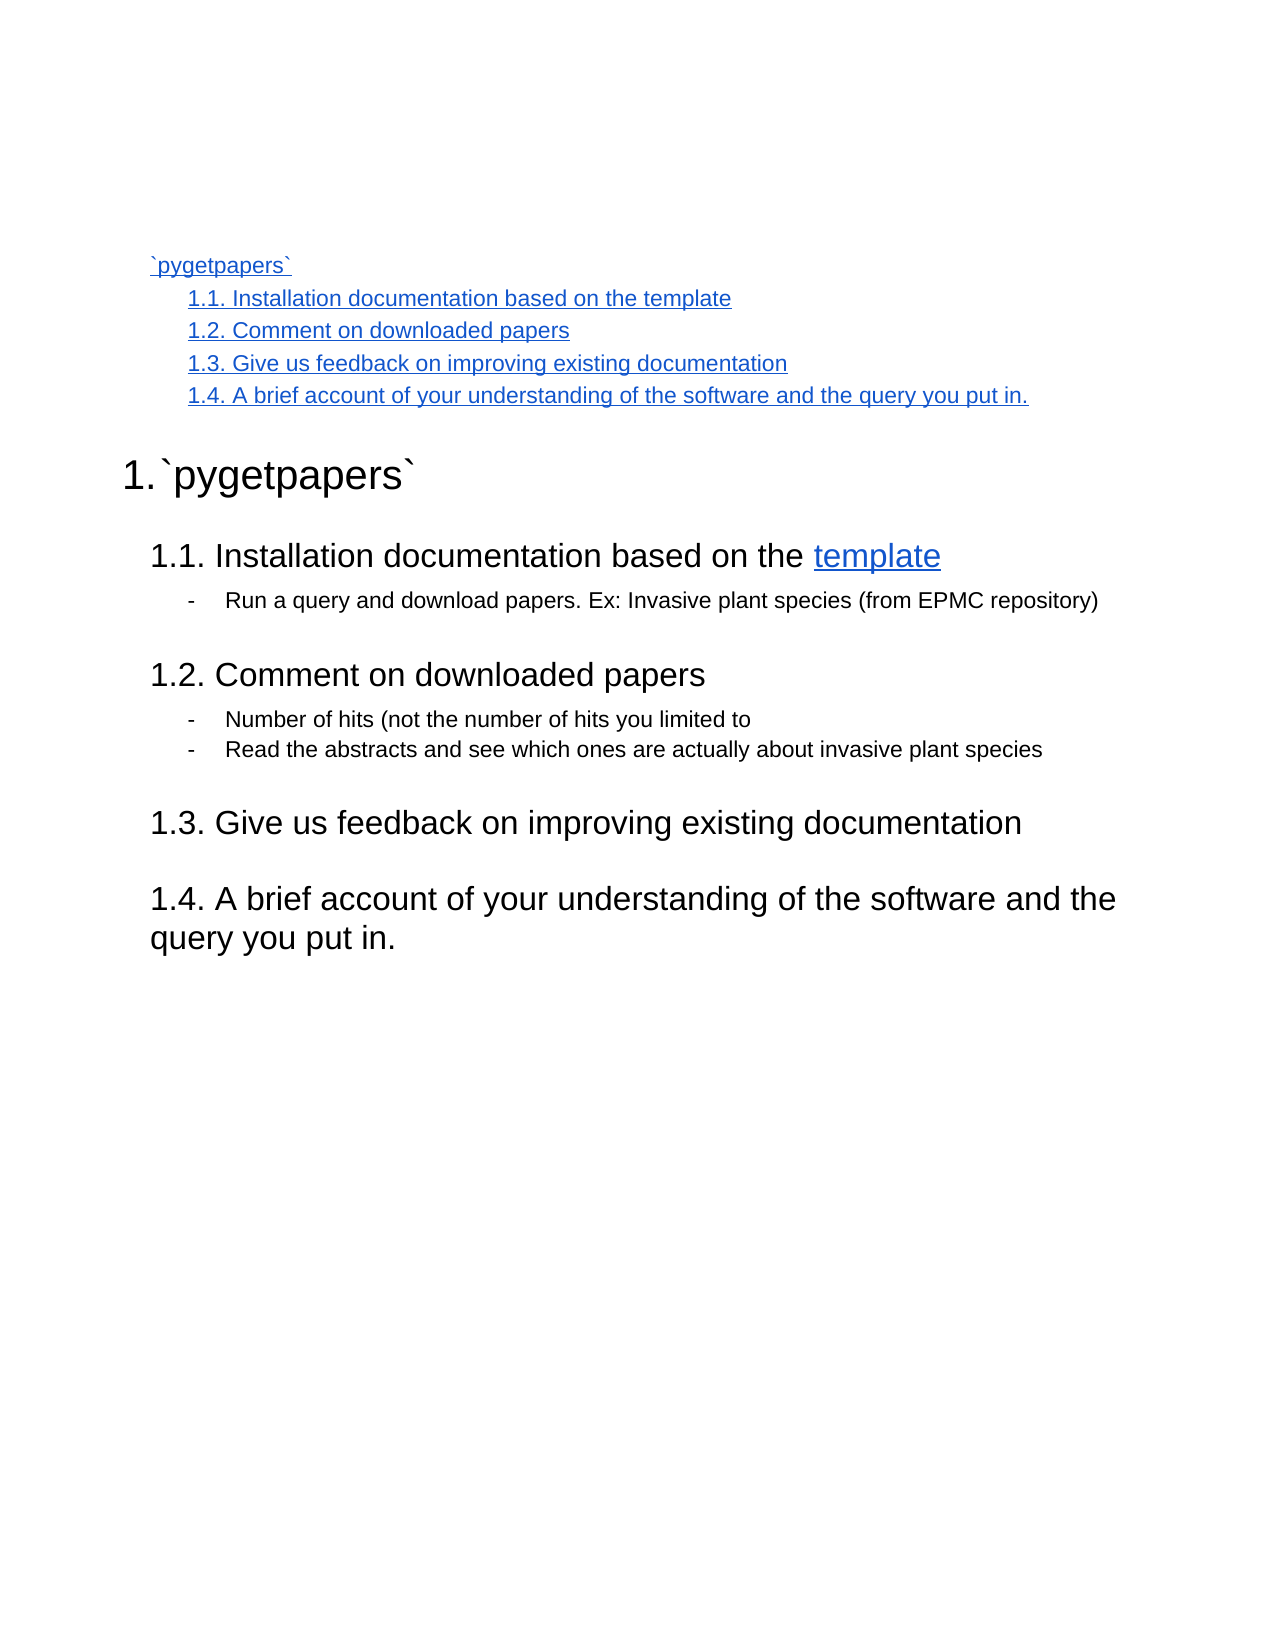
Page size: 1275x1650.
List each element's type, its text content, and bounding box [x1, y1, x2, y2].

subtitle 1.1. Installation documentation based on the template [150, 536, 1125, 574]
subtitle 1.3. Give us feedback on improving existing documentation [150, 803, 1125, 842]
subtitle 1.2. Comment on downloaded papers [150, 654, 1125, 693]
list Number of hits (not the number of hits you limited to [187, 706, 1125, 732]
subtitle `pygetpapers` [122, 451, 1125, 498]
list Read the abstracts and see which ones are actually about invasive plant species [187, 736, 1125, 762]
subtitle 1.4. A brief account of your understanding of the software and the query you put in. [150, 879, 1125, 956]
list Run a query and download papers. Ex: Invasive plant species (from EPMC repository) [187, 587, 1125, 613]
